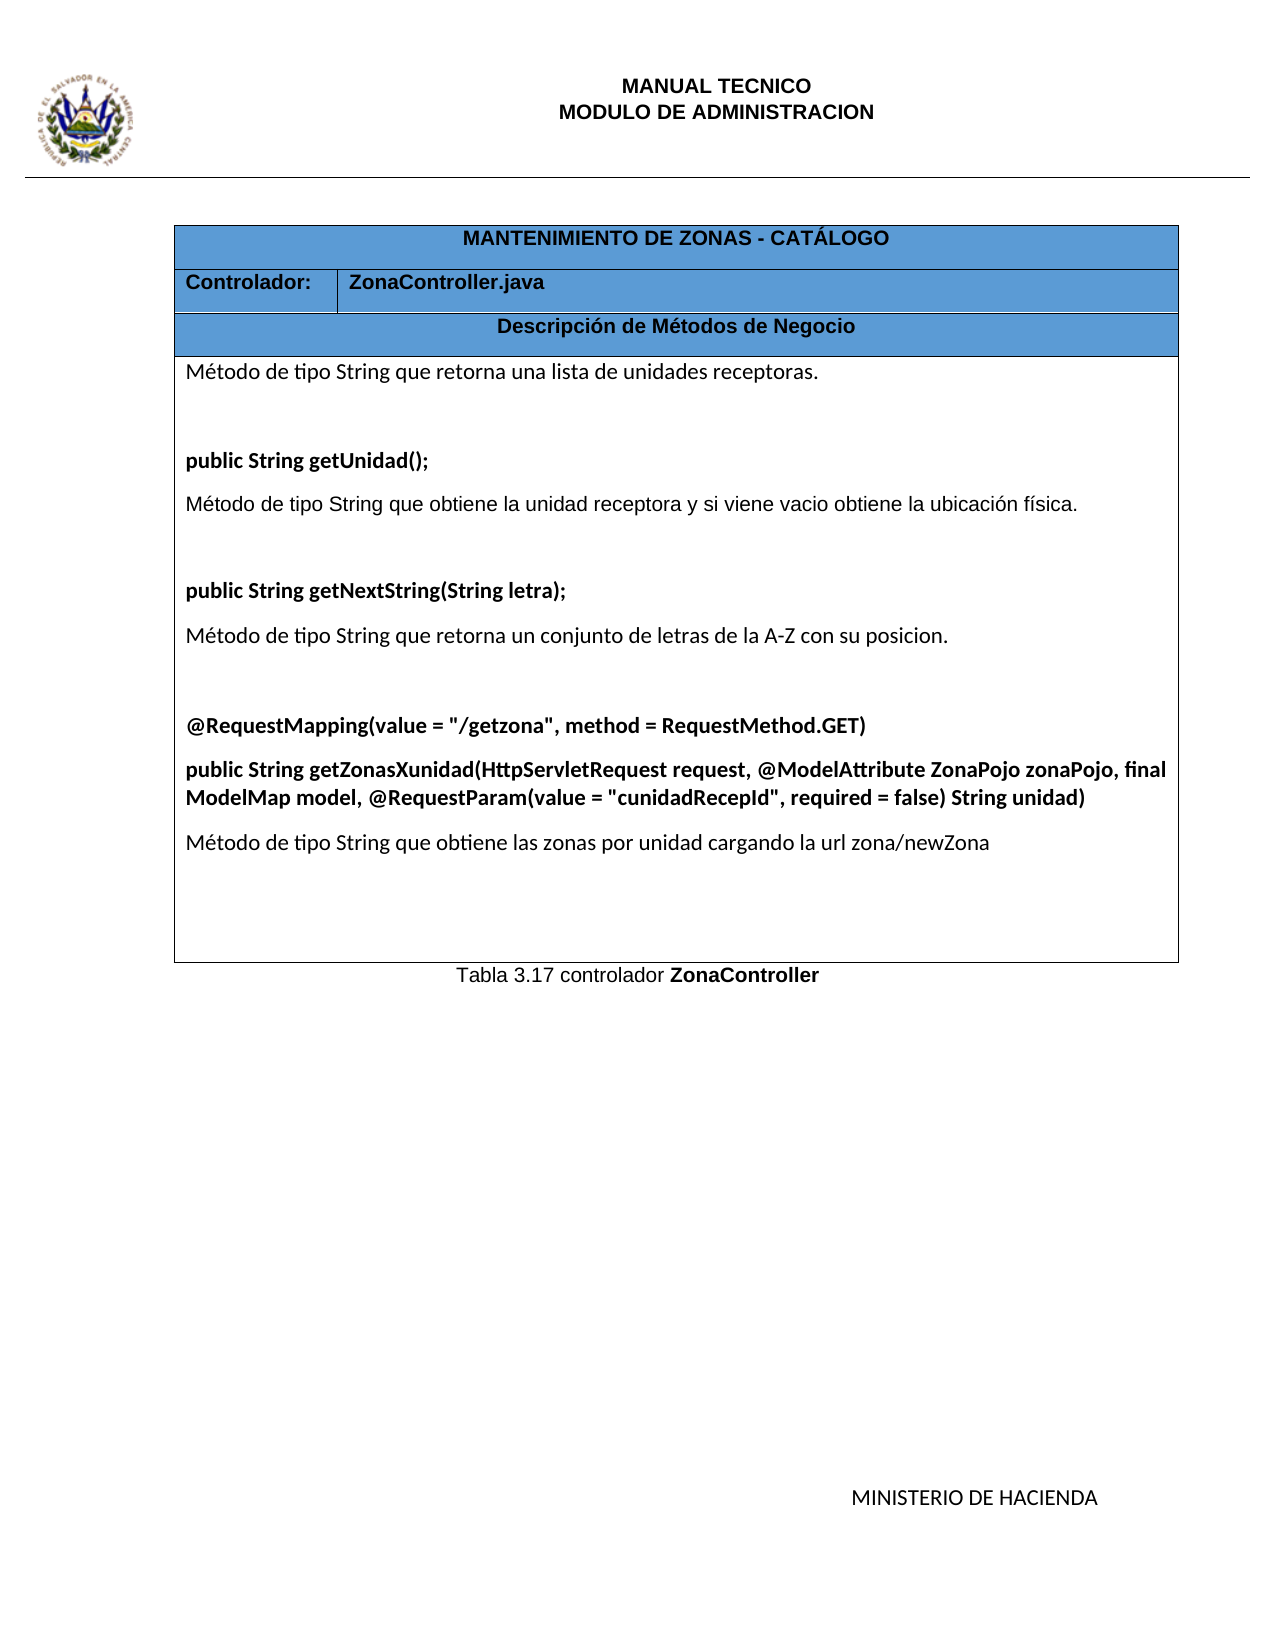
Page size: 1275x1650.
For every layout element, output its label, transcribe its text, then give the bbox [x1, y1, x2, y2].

list Tabla 3.17 controlador ZonaController [177, 963, 1098, 987]
table_cell Controlador: [175, 270, 337, 312]
table_cell Descripción de Métodos de Negocio [175, 314, 1178, 356]
picture [34, 73, 137, 168]
table_header MANTENIMIENTO DE ZONAS - CATÁLOGO [175, 226, 1178, 269]
table_cell ZonaController.java [338, 270, 1178, 312]
